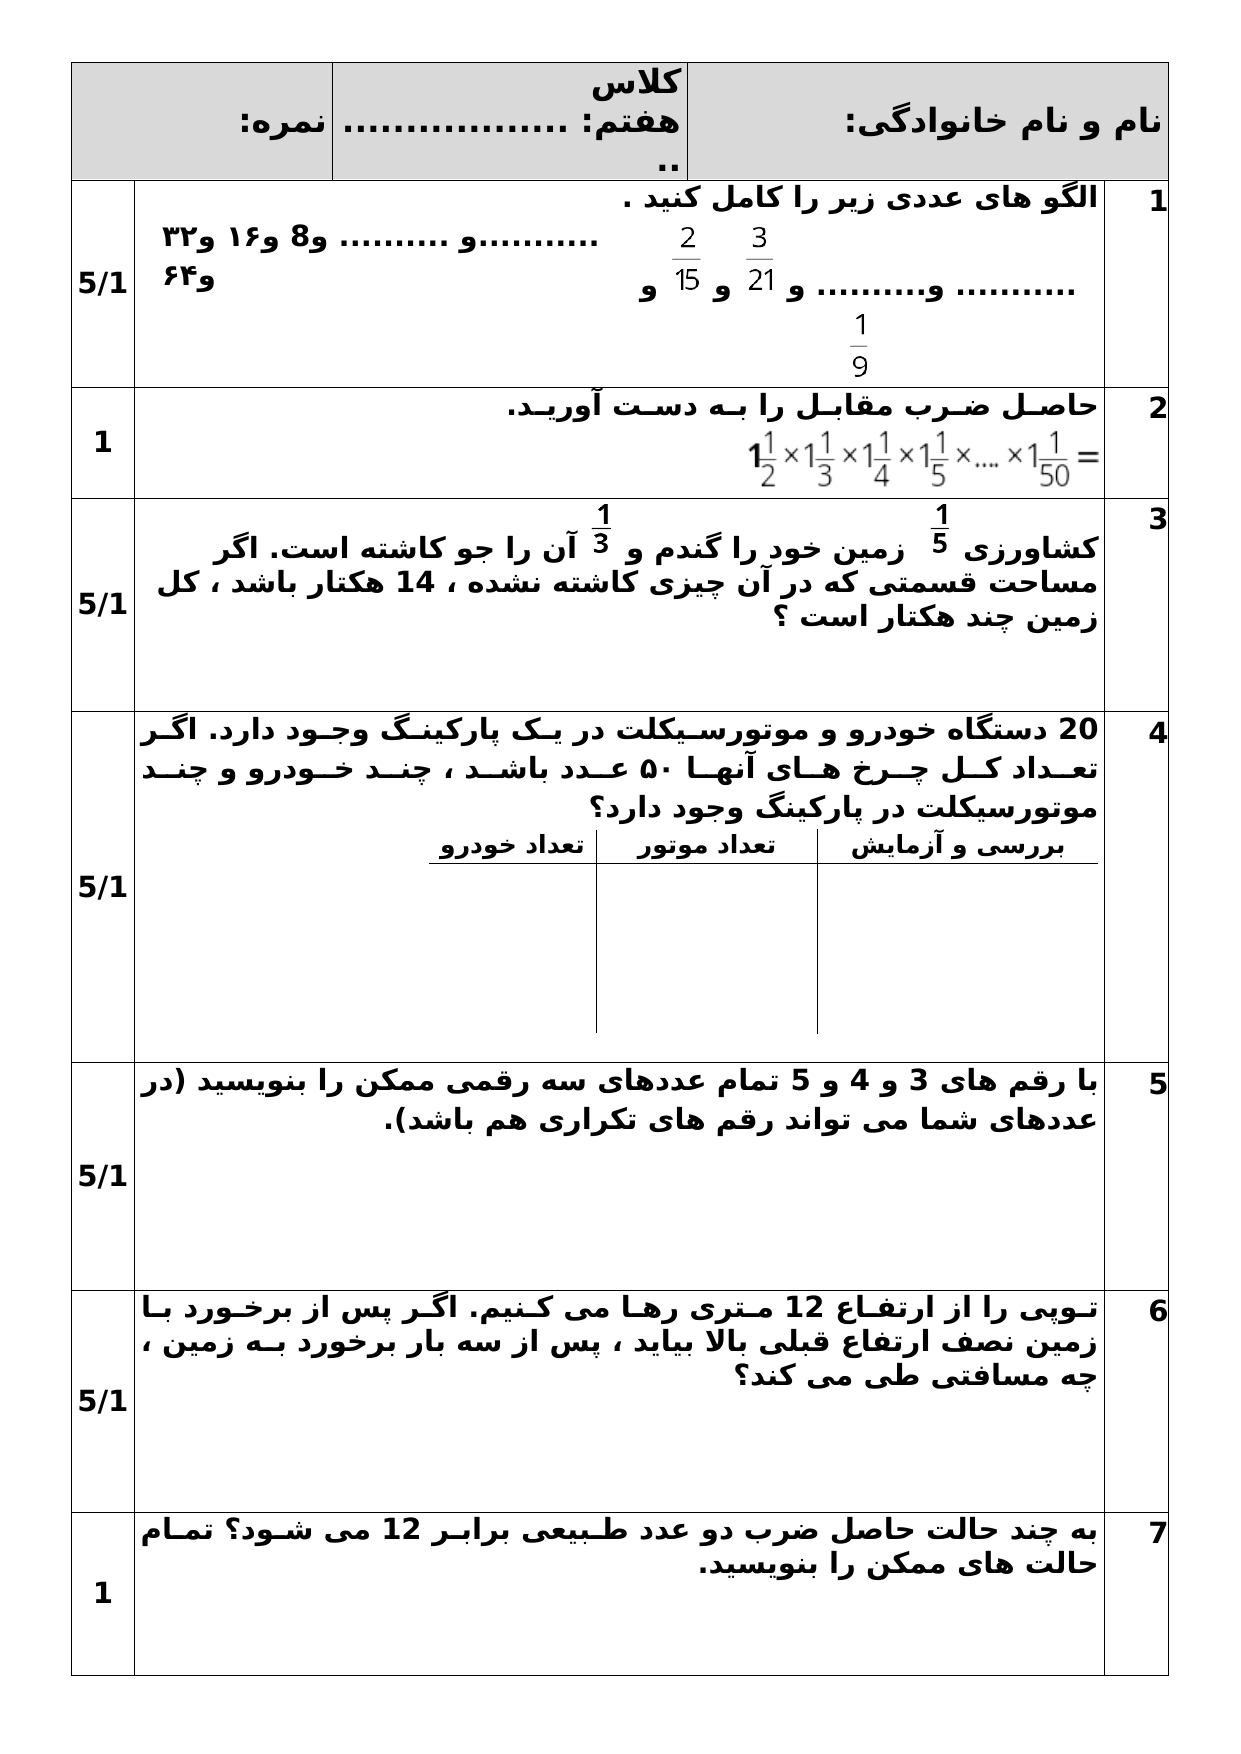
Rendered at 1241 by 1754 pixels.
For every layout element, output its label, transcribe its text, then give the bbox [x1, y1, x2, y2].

table_cell [1105, 1513, 1168, 1674]
table_cell با رقم های 3 و 4 و 5 تمام عددهای سه رقمی ممکن را بنویسید (در عددهای شما می تواند رقم های تکراری هم باشد). [135, 1063, 1104, 1290]
table_cell 5/1 [72, 1291, 134, 1512]
table_header نام و نام خانوادگی: [688, 63, 1168, 179]
table_cell [1105, 1291, 1168, 1512]
table_header کلاس هفتم: .................... [333, 63, 687, 179]
table_cell [1105, 181, 1168, 387]
table_cell [1105, 712, 1168, 1062]
table_cell به چند حالت حاصل ضرب دو عدد طبیعی برابر 12 می شود؟ تمام حالت های ممکن را بنویسید. [135, 1513, 1104, 1674]
table_cell 1 [72, 1513, 134, 1674]
table_cell کشاورزی زمین خود را گندم و آن را جو کاشته است. اگر مساحت قسمتی که در آن چیزی کاشته نشده ، 14 هکتار باشد ، کل زمین چند هکتار است ؟ [135, 499, 1104, 711]
table_cell [1105, 388, 1168, 497]
table_cell 1 [72, 388, 134, 497]
table_cell 5/1 [72, 181, 134, 387]
table_cell 20 دستگاه خودرو و موتورسیکلت در یک پارکینگ وجود دارد. اگر تعداد کل چرخ های آنها ۵۰ عدد باشد ، چند خودرو و چند موتورسیکلت در پارکینگ وجود دارد؟ [135, 712, 1104, 1062]
table_cell توپی را از ارتفاع 12 متری رها می کنیم. اگر پس از برخورد با زمین نصف ارتفاع قبلی بالا بیاید ، پس از سه بار برخورد به زمین ، چه مسافتی طی می کند؟ [135, 1291, 1104, 1512]
table_cell حاصل ضرب مقابل را به دست آورید. [135, 388, 1104, 497]
table_cell 5/1 [72, 712, 134, 1062]
table_cell 5/1 [72, 499, 134, 711]
table_cell 5/1 [72, 1063, 134, 1290]
table_cell [1105, 499, 1168, 711]
table_cell [1105, 1063, 1168, 1290]
table_cell الگو های عددی زیر را کامل کنید . [135, 181, 1104, 387]
table_header نمره: [72, 63, 332, 179]
